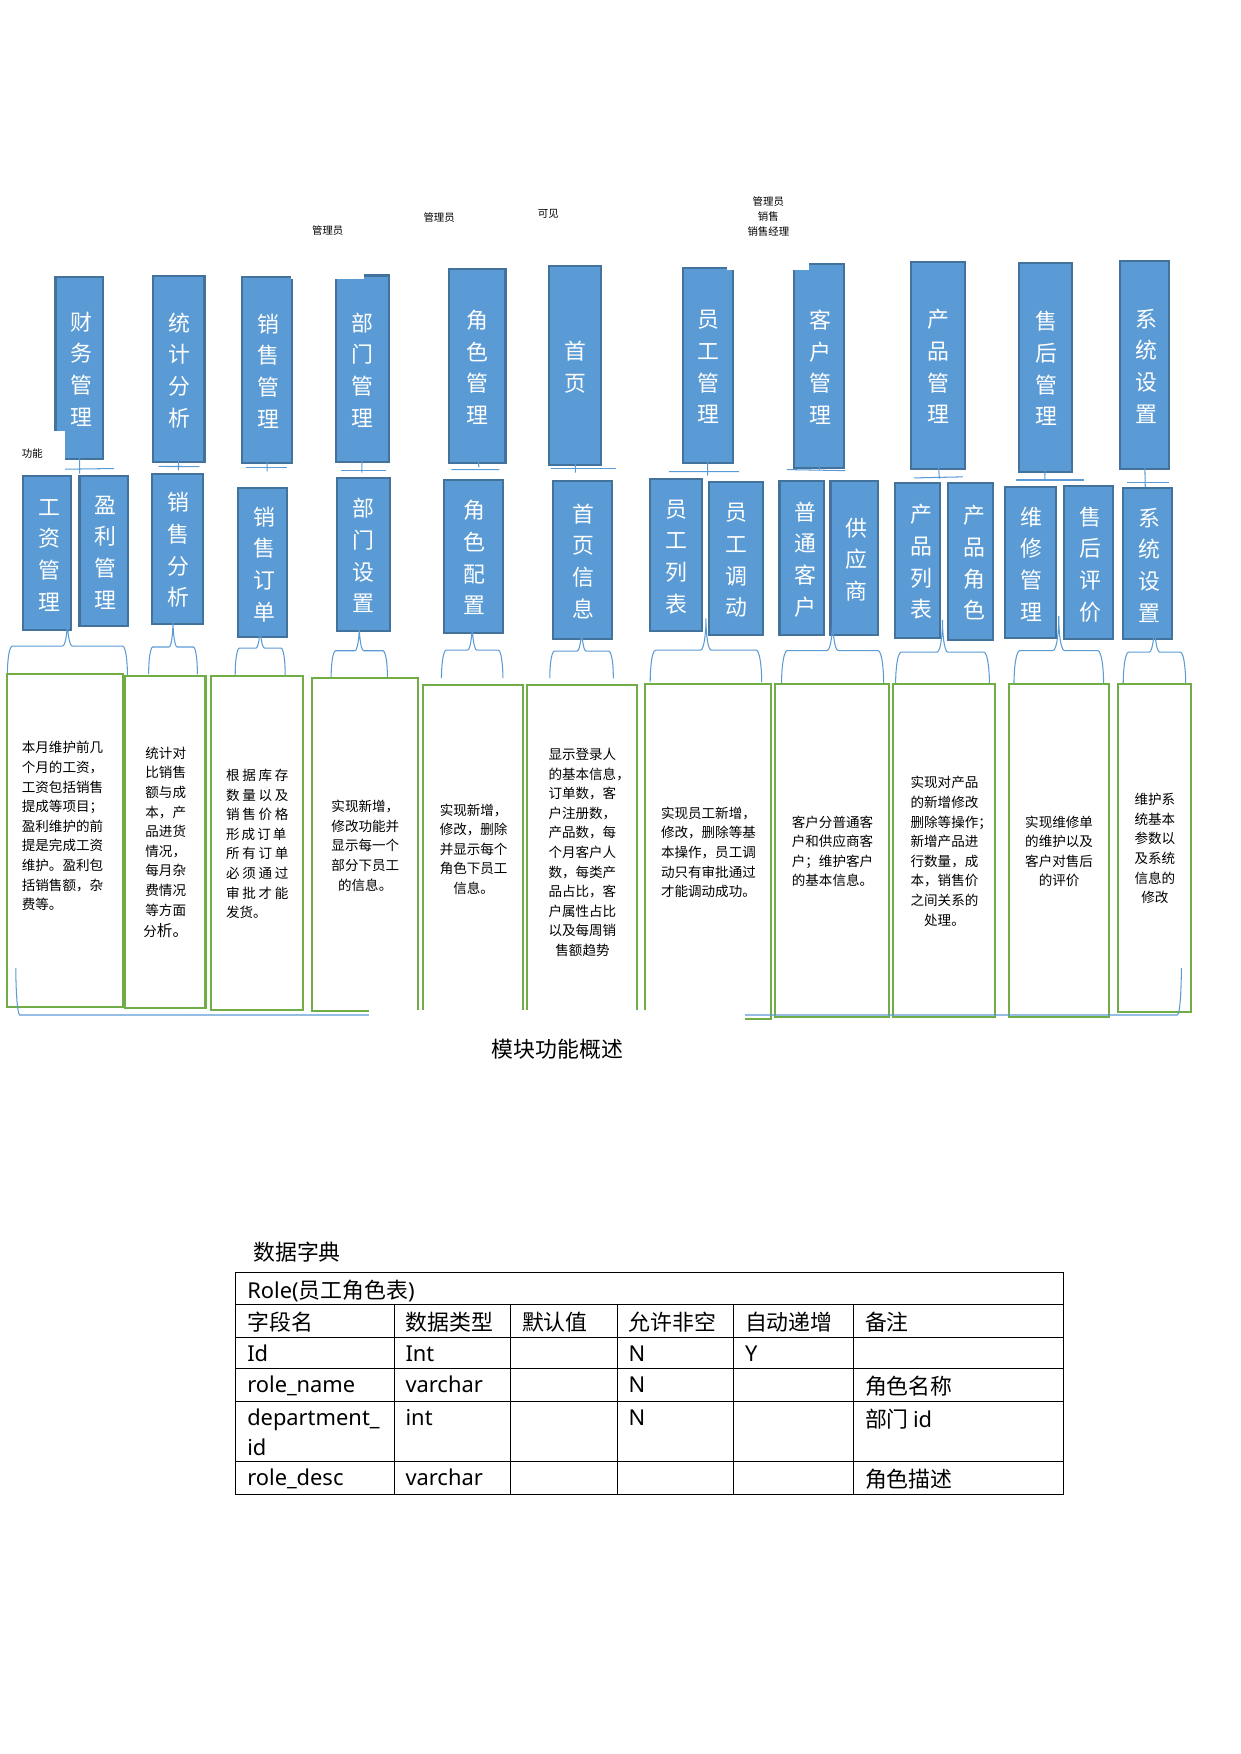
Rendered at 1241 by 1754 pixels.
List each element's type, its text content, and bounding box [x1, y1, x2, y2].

table_cell [734, 1462, 853, 1494]
table_cell varchar [395, 1369, 510, 1401]
table_cell [511, 1402, 617, 1461]
table_cell [511, 1462, 617, 1494]
table_cell [511, 1369, 617, 1401]
table_cell role_desc [236, 1462, 394, 1494]
table_cell int [395, 1402, 510, 1461]
table_cell 部门id [854, 1402, 1063, 1461]
table_cell 自动递增 [734, 1305, 853, 1337]
table_cell 字段名 [236, 1305, 394, 1337]
table_cell [618, 1462, 733, 1494]
table_cell [734, 1402, 853, 1461]
table_cell Y [734, 1338, 853, 1368]
table_cell N [618, 1402, 733, 1461]
list 数据字典 [187, 1234, 1053, 1267]
table_cell Id [236, 1338, 394, 1368]
table_cell 允许非空 [618, 1305, 733, 1337]
table_cell 默认值 [511, 1305, 617, 1337]
table_cell N [618, 1369, 733, 1401]
table_cell 数据类型 [395, 1305, 510, 1337]
table_cell 角色名称 [854, 1369, 1063, 1401]
table_cell 备注 [854, 1305, 1063, 1337]
table_cell department_id [236, 1402, 394, 1461]
table_cell 角色描述 [854, 1462, 1063, 1494]
table_cell [734, 1369, 853, 1401]
table_cell [511, 1338, 617, 1368]
table_header Role(员工角色表) [236, 1273, 1063, 1304]
table_cell Int [395, 1338, 510, 1368]
table_cell varchar [395, 1462, 510, 1494]
table_cell role_name [236, 1369, 394, 1401]
table_cell [854, 1338, 1063, 1368]
table_cell N [618, 1338, 733, 1368]
